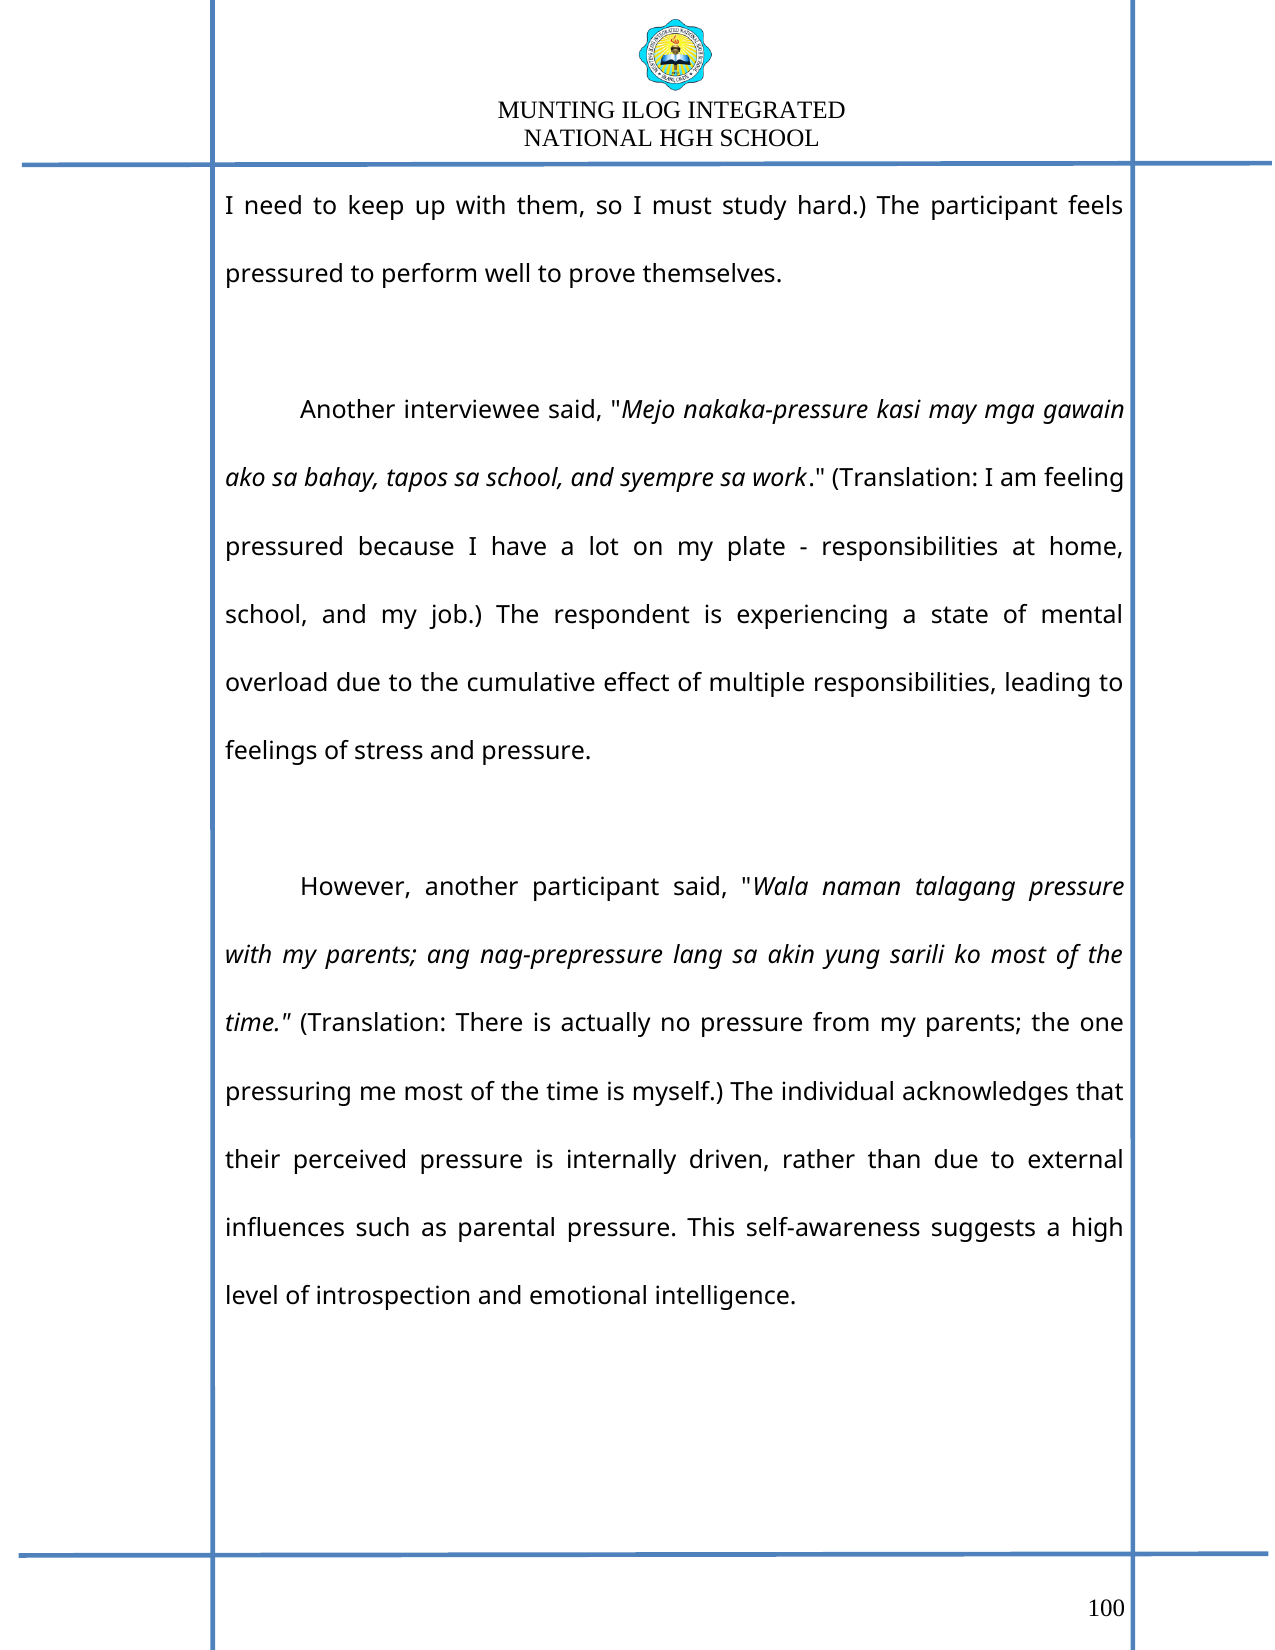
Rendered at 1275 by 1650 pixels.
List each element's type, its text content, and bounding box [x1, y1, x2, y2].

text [225, 187, 1125, 290]
picture [635, 15, 715, 94]
text Another interviewee said, "Mejo nakaka-pressure kasi may mga gawain ako sa bahay, tapos sa school, and syempre sa work." (Translation: I am feeling pressured because I have a lot on my plate - responsibilities at home, school, and my job.) The respondent is experiencing a state of mental overload due to the cumulative effect of multiple responsibilities, leading to feelings of stress and pressure. [225, 392, 1125, 767]
text However, another participant said, "Wala naman talagang pressure with my parents; ang nag-prepressure lang sa akin yung sarili ko most of the time." (Translation: There is actually no pressure from my parents; the one pressuring me most of the time is myself.) The individual acknowledges that their perceived pressure is internally driven, rather than due to external influences such as parental pressure. This self-awareness suggests a high level of introspection and emotional intelligence. [225, 869, 1125, 1312]
